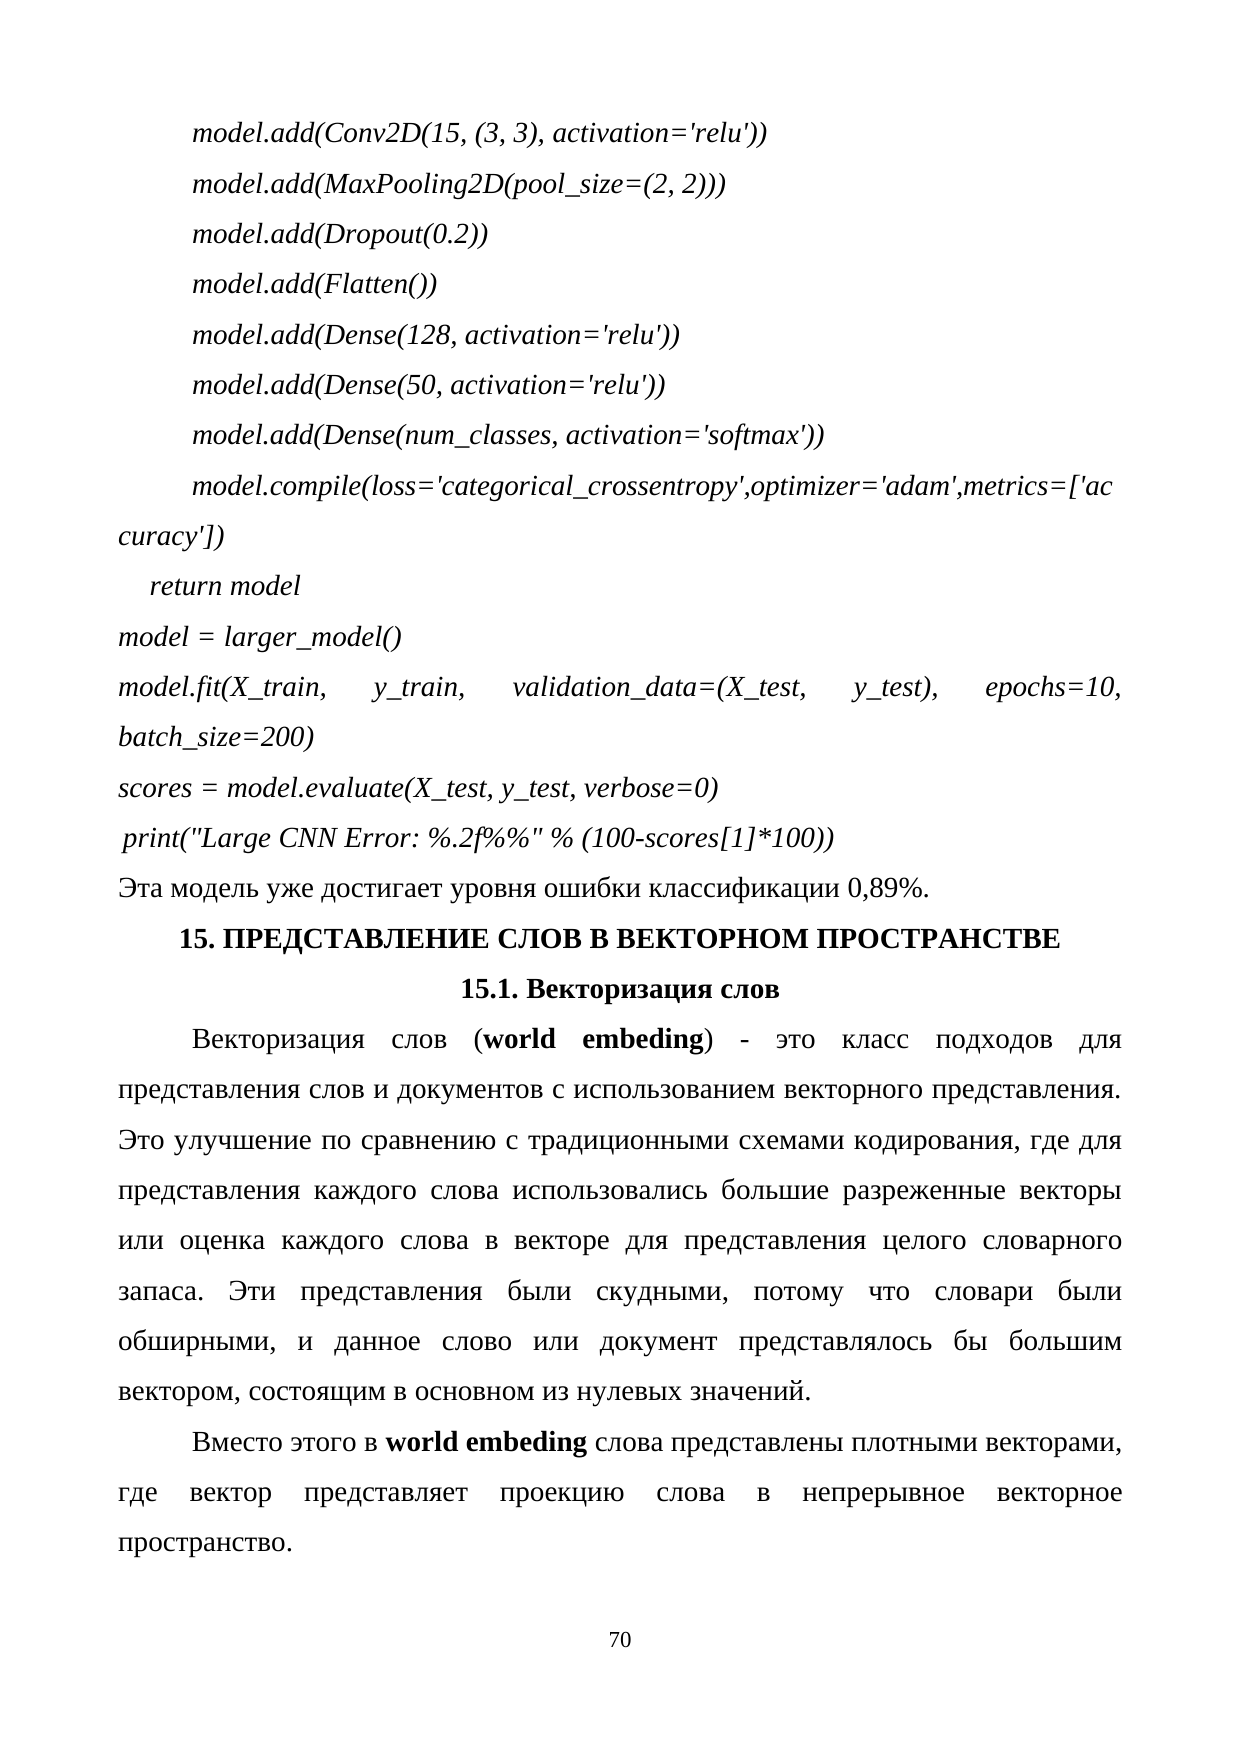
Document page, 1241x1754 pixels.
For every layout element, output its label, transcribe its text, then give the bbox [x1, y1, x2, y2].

text model.add(Dense(128, activation='relu')) model.add(Dense(50, activation='relu')) model.add(Dense(num_classes, activation='softmax')) [192, 317, 883, 451]
text scores = model.evaluate(X_test, y_test, verbose=0) print("Large CNN Error: %.2f%%" % (100-scores[1]*100)) [118, 770, 853, 853]
text model.add(MaxPooling2D(pool_size=(2, 2))) model.add(Dropout(0.2)) model.add(Flatten()) [192, 166, 727, 300]
text Эта модель уже достигает уровня ошибки классификации 0,89%. [118, 870, 1140, 904]
text return model [149, 568, 1140, 602]
text model.fit(X_train, y_train, validation_data=(X_test, y_test), epochs=10, batch_size=200) [118, 669, 1122, 753]
subtitle ПРЕДСТАВЛЕНИЕ СЛОВ В ВЕКТОРНОМ ПРОСТРАНСТВЕ [179, 921, 1140, 954]
text model = larger_model() [118, 619, 1140, 652]
text model.add(Conv2D(15, (3, 3), activation='relu')) [192, 115, 1140, 149]
subtitle Векторизация слов [460, 971, 1140, 1005]
text Векторизация слов (world embeding) - это класс подходов для представления слов и документов с использованием векторного представления. Это улучшение по сравнению с традиционными схемами кодирования, где для представления каждого слова использовались большие разреженные векторы или оценка каждого слова в векторе для представления целого словарного запаса. Эти представления были скудными, потому что словари были обширными, и данное слово или документ представлялось бы большим вектором, состоящим в основном из нулевых значений. [118, 1021, 1123, 1407]
text Вместо этого в world embeding слова представлены плотными векторами, где вектор представляет проекцию слова в непрерывное векторное пространство. [118, 1424, 1123, 1558]
text model.compile(loss='categorical_crossentropy',optimizer='adam',metrics=['ac curacy']) [118, 468, 1140, 552]
